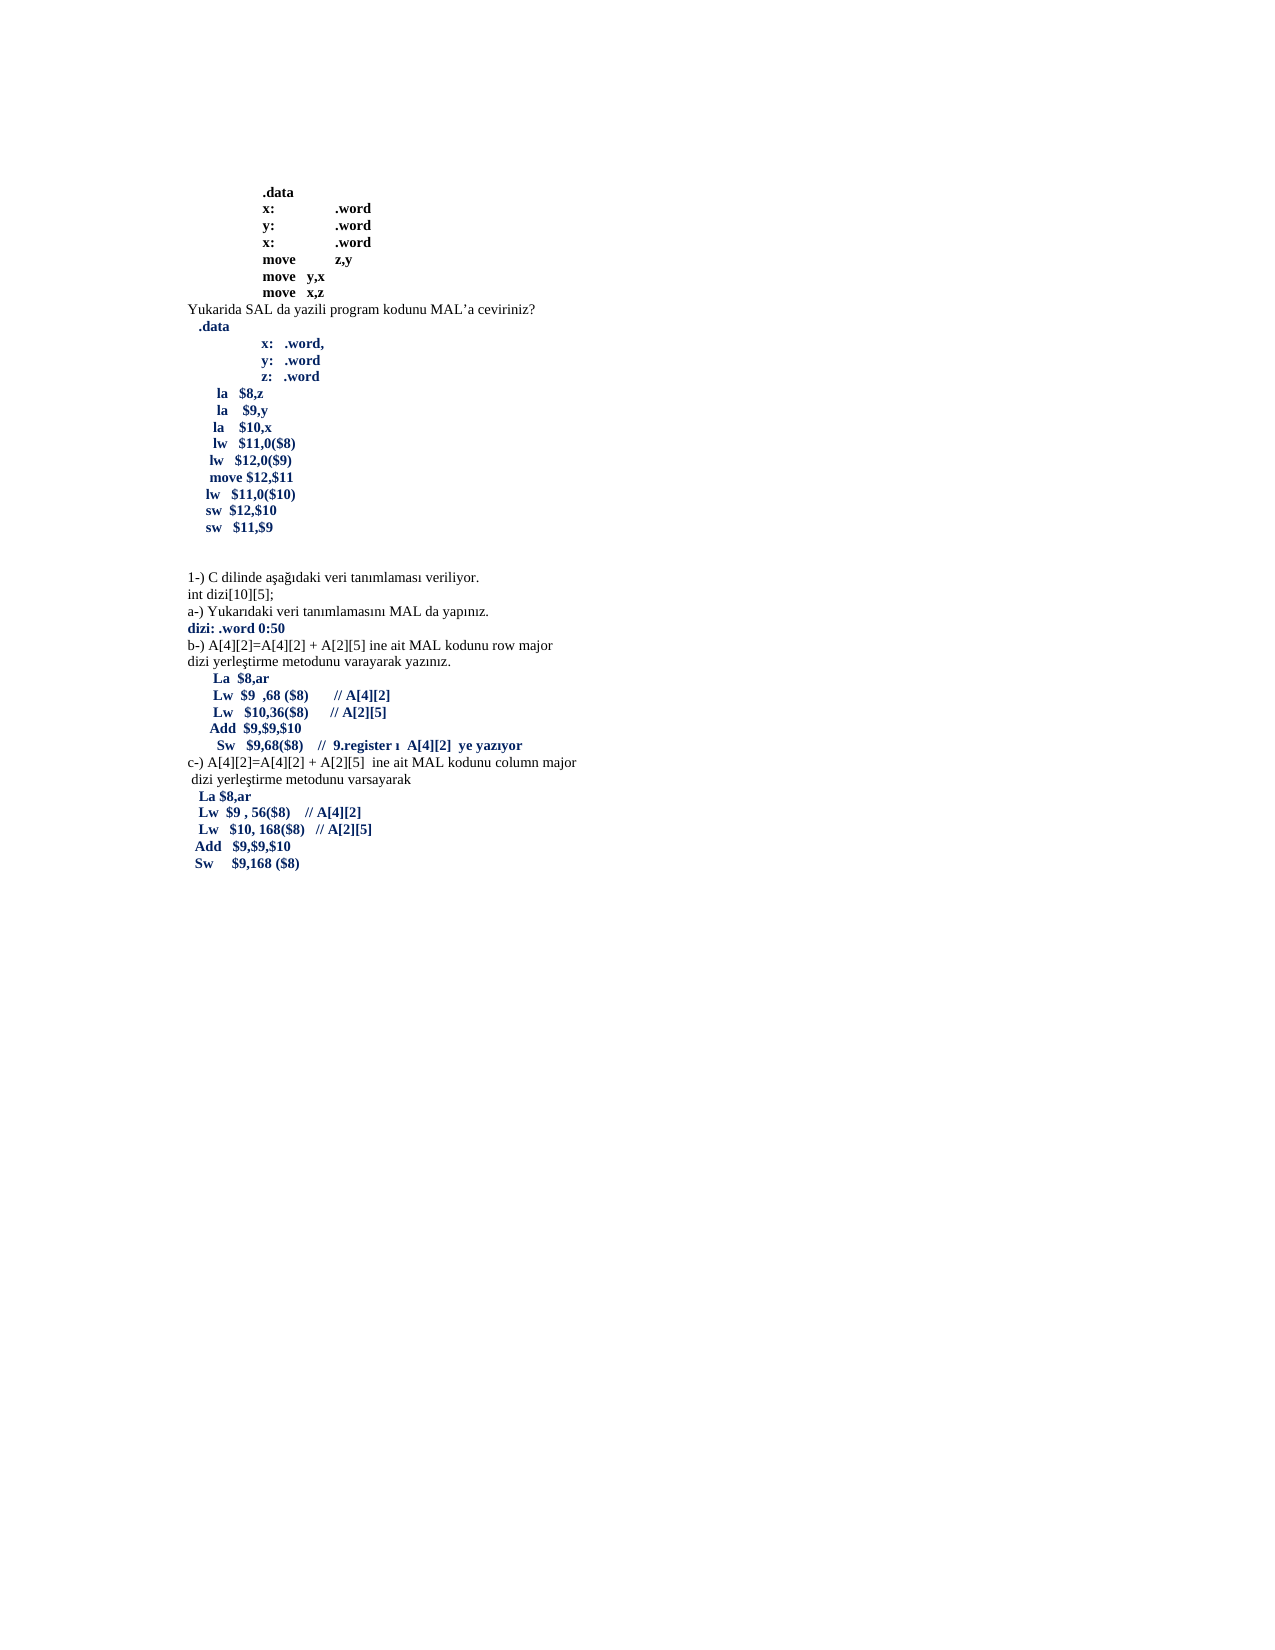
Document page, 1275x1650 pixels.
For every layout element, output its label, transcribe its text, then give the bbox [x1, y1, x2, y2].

text dizi yerleştirme metodunu varsayarak [187, 771, 1087, 787]
text a-) Yukarıdaki veri tanımlamasını MAL da yapınız. [187, 603, 1087, 619]
text lw $11,0($8) [187, 435, 1087, 452]
text dizi yerleştirme metodunu varayarak yazınız. [187, 653, 1087, 670]
text move $12,$11 [187, 469, 1087, 485]
text Lw $10, 168($8) // A[2][5] [187, 821, 1087, 838]
text la $10,x [187, 418, 1087, 435]
text Add $9,$9,$10 [187, 720, 1087, 737]
text x: .word, [187, 334, 1087, 351]
text la $9,y [187, 402, 1087, 418]
text Lw $10,36($8) // A[2][5] [187, 703, 1087, 720]
text move x,z [187, 284, 1087, 301]
text move y,x [187, 267, 1087, 284]
text b-) A[4][2]=A[4][2] + A[2][5] ine ait MAL kodunu row major [187, 636, 1087, 653]
text move z,y [187, 251, 1087, 267]
text x: .word [187, 234, 1087, 251]
text x: .word [187, 200, 1087, 217]
text .data [187, 183, 1087, 200]
text c-) A[4][2]=A[4][2] + A[2][5] ine ait MAL kodunu column major [187, 754, 1087, 771]
text z: .word [187, 368, 1087, 385]
text Add $9,$9,$10 [187, 838, 1087, 854]
text y: .word [187, 217, 1087, 234]
text Lw $9 ,68 ($8) // A[4][2] [187, 687, 1087, 703]
text La $8,ar [187, 670, 1087, 687]
text 1-) C dilinde aşağıdaki veri tanımlaması veriliyor. [187, 569, 1087, 586]
text sw $12,$10 [187, 502, 1087, 519]
text sw $11,$9 [187, 519, 1087, 536]
text Yukarida SAL da yazili program kodunu MAL’a ceviriniz? [187, 301, 1087, 318]
text lw $11,0($10) [187, 485, 1087, 502]
text la $8,z [187, 385, 1087, 402]
text y: .word [187, 351, 1087, 368]
text .data [187, 318, 1087, 334]
text Lw $9 , 56($8) // A[4][2] [187, 804, 1087, 821]
text lw $12,0($9) [187, 452, 1087, 469]
text La $8,ar [187, 787, 1087, 804]
text Sw $9,168 ($8) [187, 854, 1087, 871]
text int dizi[10][5]; [187, 586, 1087, 603]
text Sw $9,68($8) // 9.register ı A[4][2] ye yazıyor [187, 737, 1087, 754]
text dizi: .word 0:50 [187, 619, 1087, 636]
